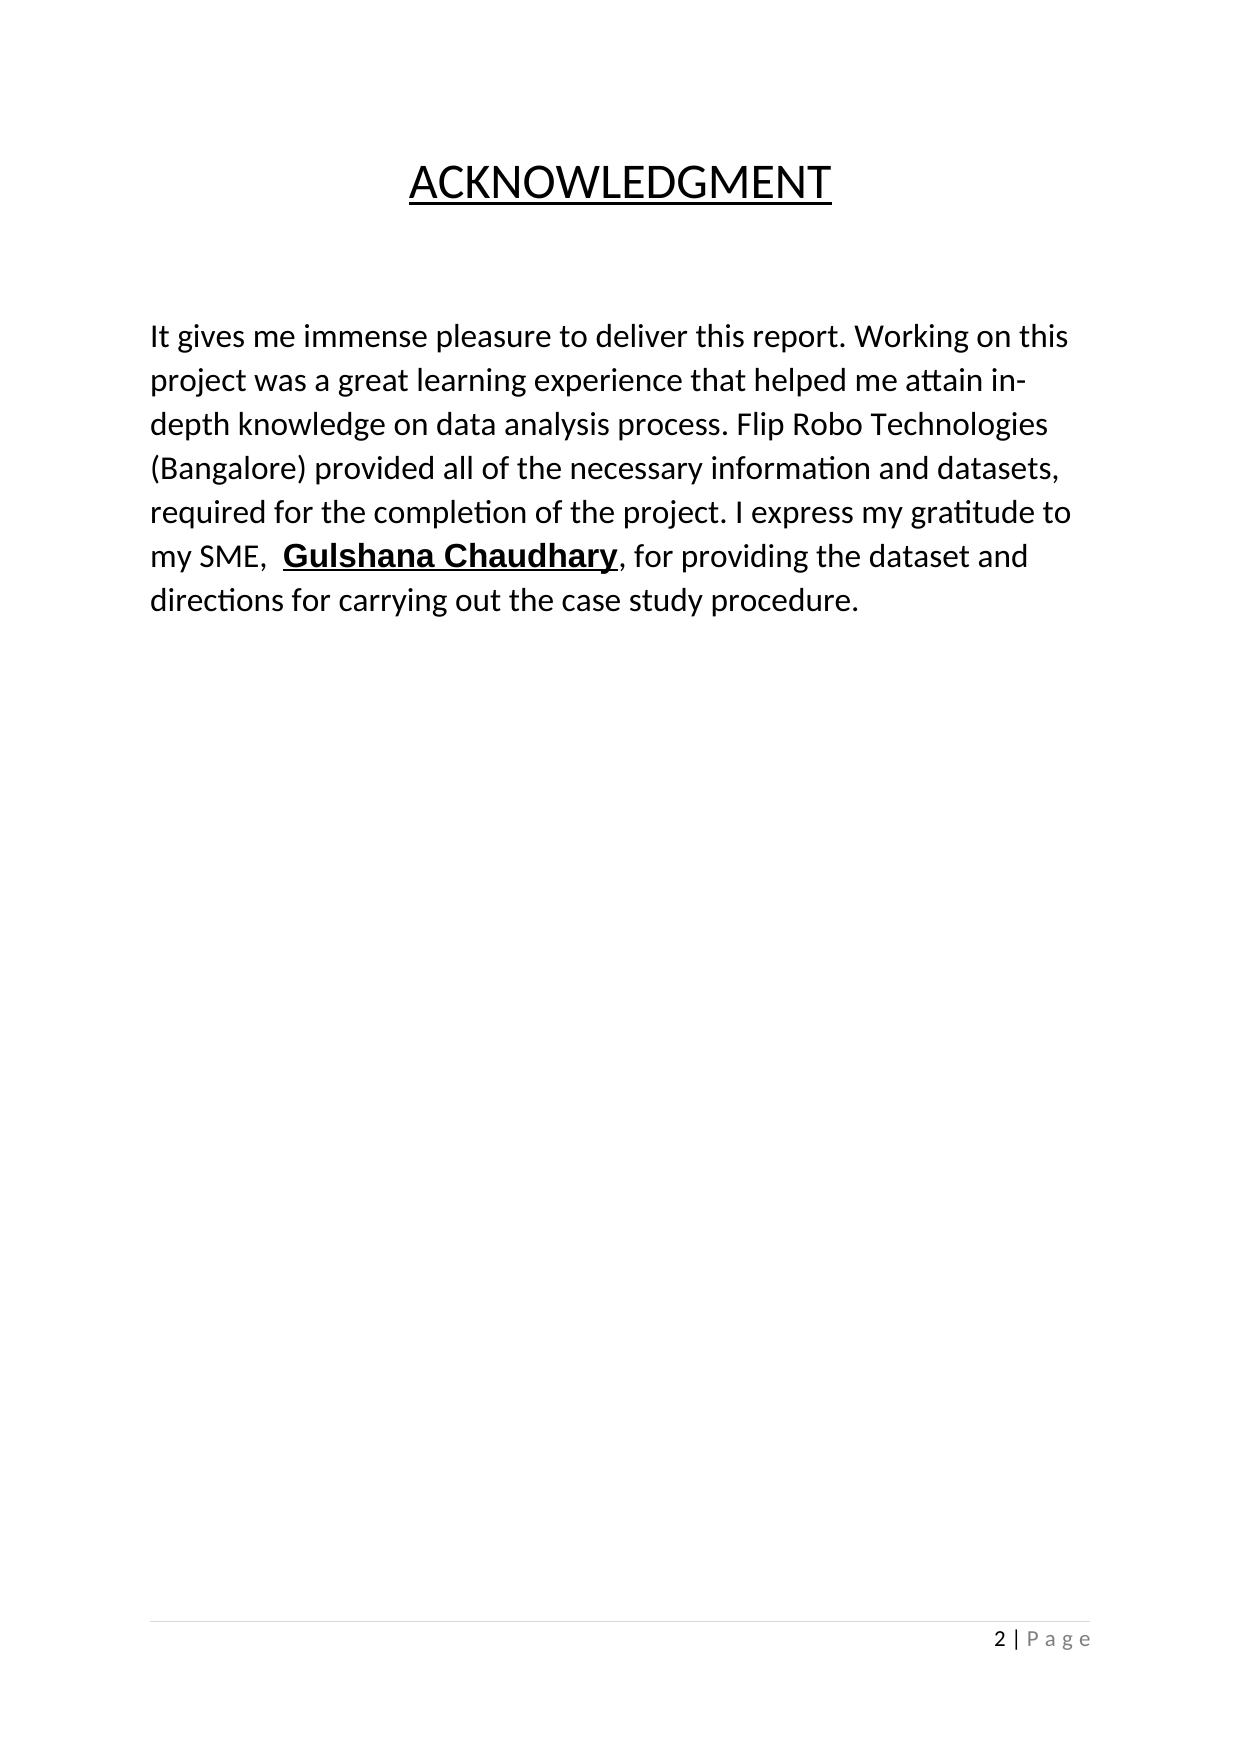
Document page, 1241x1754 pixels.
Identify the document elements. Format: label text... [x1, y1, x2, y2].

text It gives me immense pleasure to deliver this report. Working on this project was a great learning experience that helped me attain in-depth knowledge on data analysis process. Flip Robo Technologies (Bangalore) provided all of the necessary information and datasets, required for the completion of the project. I express my gratitude to my SME, Gulshana Chaudhary, for providing the dataset and directions for carrying out the case study procedure. [150, 315, 1090, 619]
text ACKNOWLEDGMENT [150, 150, 1090, 211]
